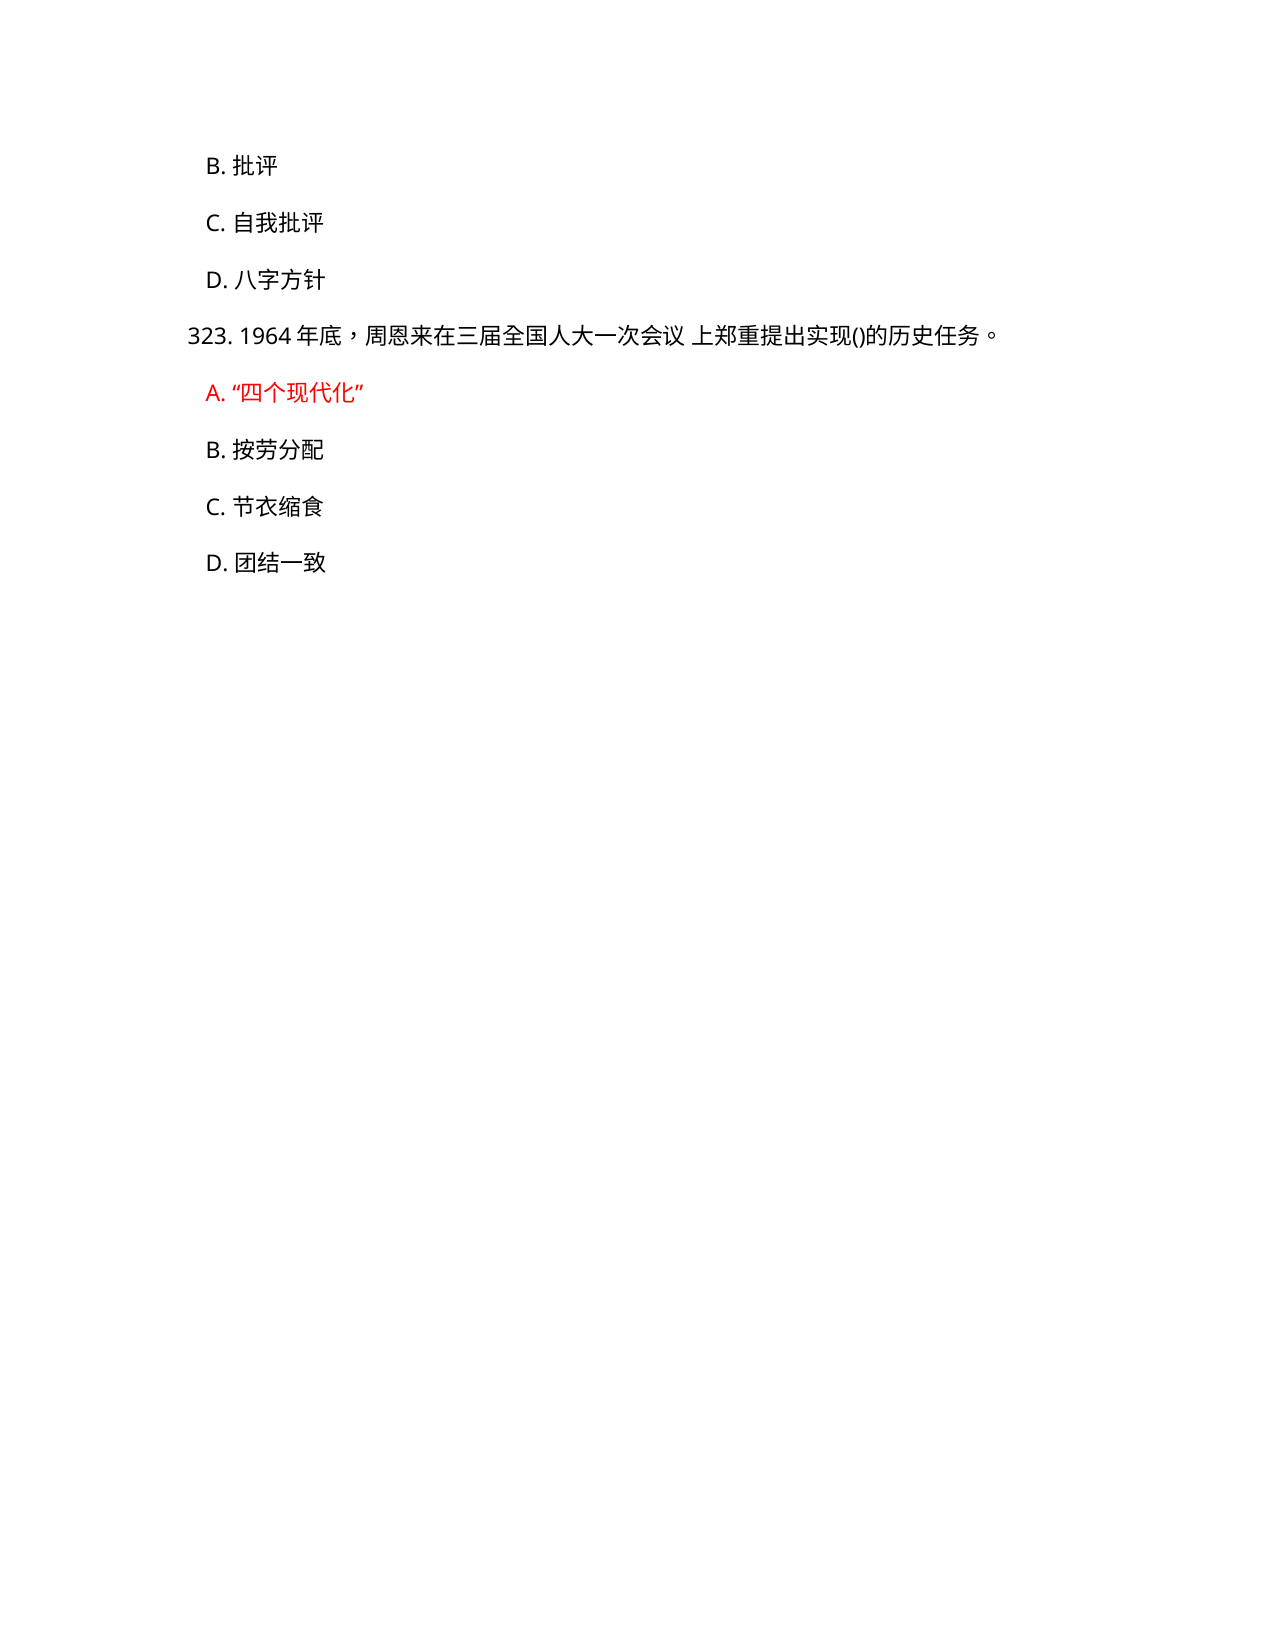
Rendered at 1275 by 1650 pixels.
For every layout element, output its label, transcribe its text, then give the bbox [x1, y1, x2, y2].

text B. 批评 [187, 150, 1087, 181]
text 323. 1964年底，周恩来在三届全国人大一次会议 上郑重提出实现()的历史任务。 [187, 320, 1087, 352]
text A. “四个现代化” [187, 377, 1087, 408]
text C. 节衣缩食 [187, 491, 1087, 522]
text B. 按劳分配 [187, 434, 1087, 465]
text D. 团结一致 [187, 547, 1087, 579]
text D. 八字方针 [187, 263, 1087, 295]
text C. 自我批评 [187, 207, 1087, 238]
